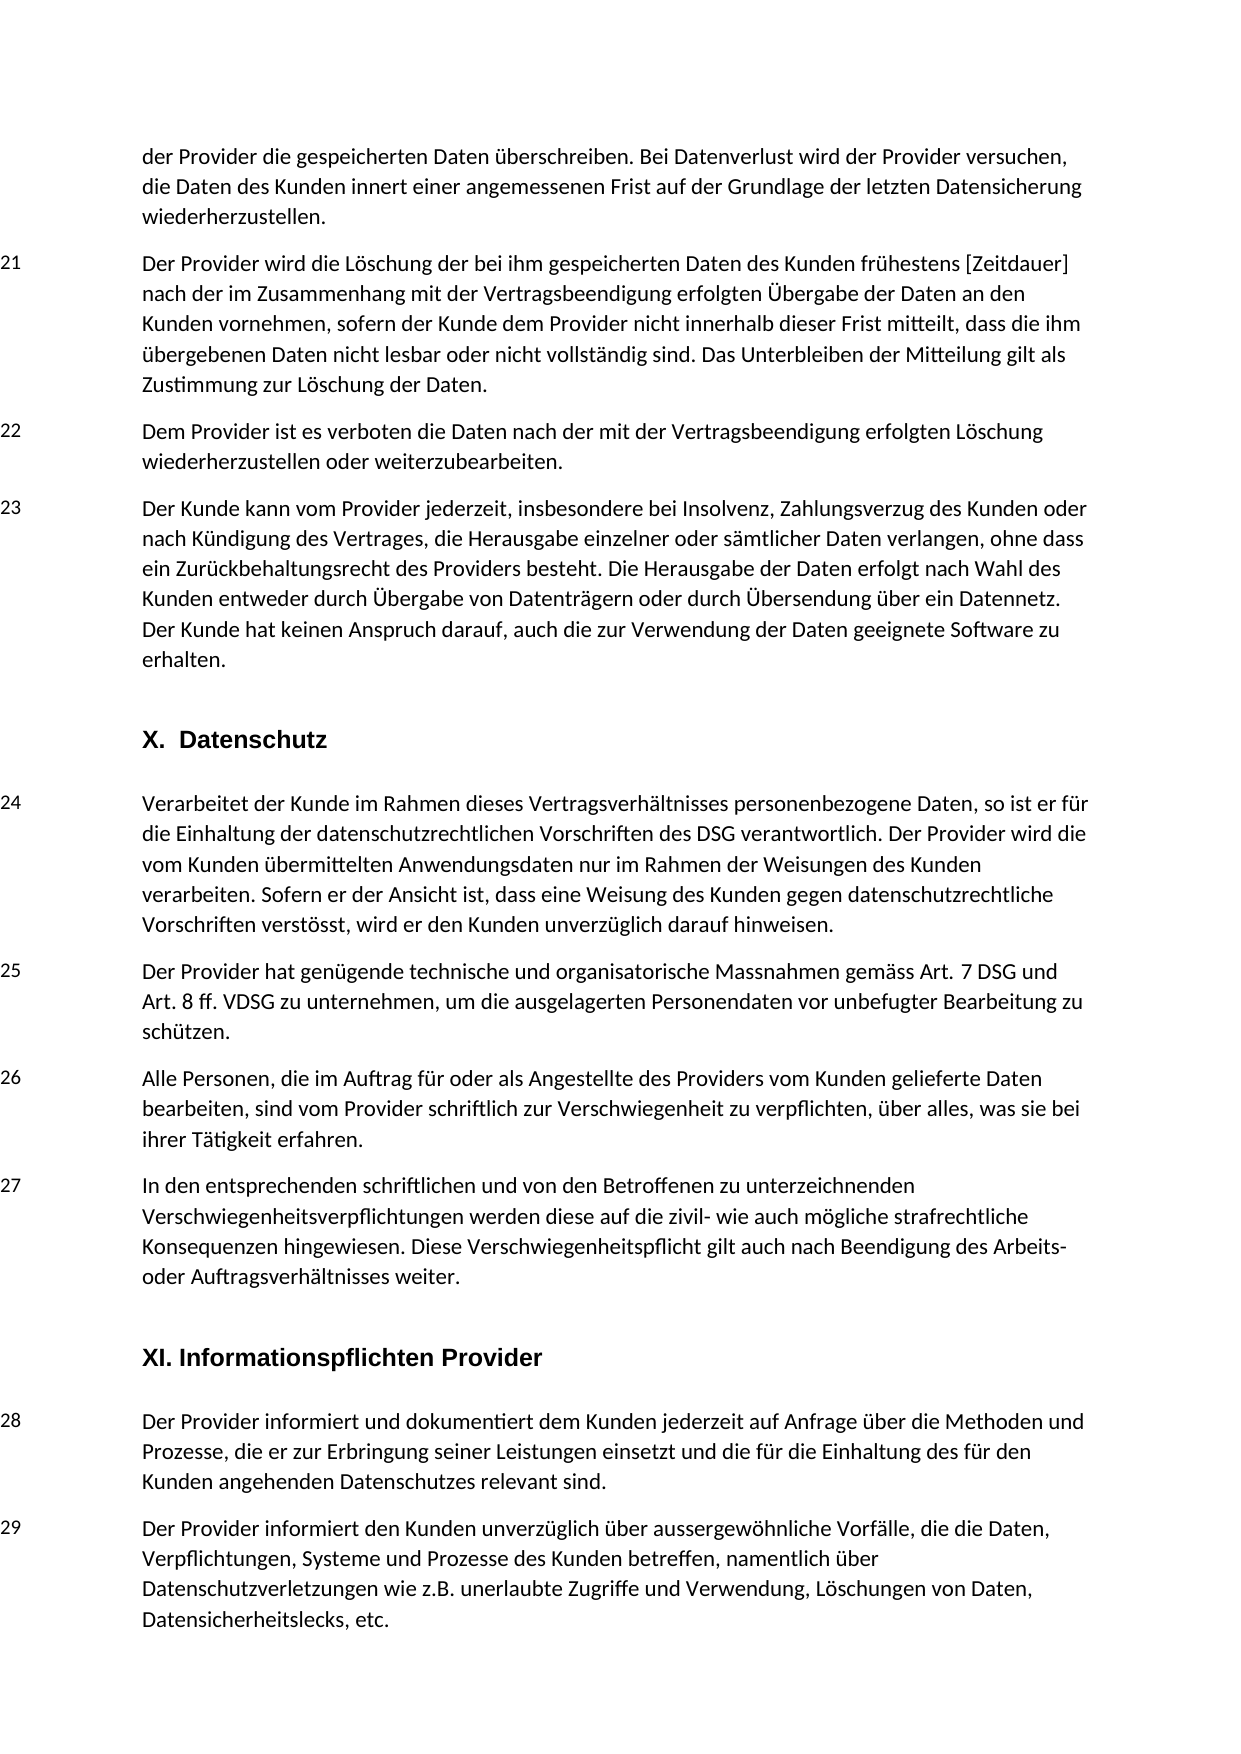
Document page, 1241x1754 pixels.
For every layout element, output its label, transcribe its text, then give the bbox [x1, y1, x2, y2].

text 28 [0, 1407, 21, 1432]
text 23 [0, 494, 21, 519]
text In den entsprechenden schriftlichen und von den Betroffenen zu unterzeichnenden Verschwiegenheitsverpflichtungen werden diese auf die zivil- wie auch mögliche strafrechtliche Konsequenzen hingewiesen. Diese Verschwiegenheitspflicht gilt auch nach Beendigung des Arbeits- oder Auftragsverhältnisses weiter. [142, 1172, 1098, 1290]
text Der Provider informiert und dokumentiert dem Kunden jederzeit auf Anfrage über die Methoden und Prozesse, die er zur Erbringung seiner Leistungen einsetzt und die für die Einhaltung des für den Kunden angehenden Datenschutzes relevant sind. [142, 1407, 1098, 1495]
text 25 [0, 957, 21, 983]
text Der Kunde kann vom Provider jederzeit, insbesondere bei Insolvenz, Zahlungsverzug des Kunden oder nach Kündigung des Vertrages, die Herausgabe einzelner oder sämtlicher Daten verlangen, ohne dass ein Zurückbehaltungsrecht des Providers besteht. Die Herausgabe der Daten erfolgt nach Wahl des Kunden entweder durch Übergabe von Datenträgern oder durch Übersendung über ein Datennetz. Der Kunde hat keinen Anspruch darauf, auch die zur Verwendung der Daten geeignete Software zu erhalten. [142, 494, 1098, 673]
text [142, 142, 1098, 230]
text 26 [0, 1064, 21, 1090]
title X. Datenschutz [142, 725, 1098, 754]
text 27 [0, 1172, 21, 1197]
title XI. Informationspflichten Provider [142, 1342, 1098, 1371]
text Der Provider hat genügende technische und organisatorische Massnahmen gemäss Art. 7 DSG und Art. 8 ff. VDSG zu unternehmen, um die ausgelagerten Personendaten vor unbefugter Bearbeitung zu schützen. [142, 957, 1098, 1046]
text Alle Personen, die im Auftrag für oder als Angestellte des Providers vom Kunden gelieferte Daten bearbeiten, sind vom Provider schriftlich zur Verschwiegenheit zu verpflichten, über alles, was sie bei ihrer Tätigkeit erfahren. [142, 1064, 1098, 1153]
text 21 [0, 249, 21, 274]
text 22 [0, 417, 21, 442]
text 24 [0, 789, 21, 815]
text Verarbeitet der Kunde im Rahmen dieses Vertragsverhältnisses personenbezogene Daten, so ist er für die Einhaltung der datenschutzrechtlichen Vorschriften des DSG verantwortlich. Der Provider wird die vom Kunden übermittelten Anwendungsdaten nur im Rahmen der Weisungen des Kunden verarbeiten. Sofern er der Ansicht ist, dass eine Weisung des Kunden gegen datenschutzrechtliche Vorschriften verstösst, wird er den Kunden unverzüglich darauf hinweisen. [142, 789, 1098, 938]
text Der Provider wird die Löschung der bei ihm gespeicherten Daten des Kunden frühestens [Zeitdauer] nach der im Zusammenhang mit der Vertragsbeendigung erfolgten Übergabe der Daten an den Kunden vornehmen, sofern der Kunde dem Provider nicht innerhalb dieser Frist mitteilt, dass die ihm übergebenen Daten nicht lesbar oder nicht vollständig sind. Das Unterbleiben der Mitteilung gilt als Zustimmung zur Löschung der Daten. [142, 249, 1098, 398]
text Dem Provider ist es verboten die Daten nach der mit der Vertragsbeendigung erfolgten Löschung wiederherzustellen oder weiterzubearbeiten. [142, 417, 1098, 475]
text 29 [0, 1514, 21, 1539]
text Der Provider informiert den Kunden unverzüglich über aussergewöhnliche Vorfälle, die die Daten, Verpflichtungen, Systeme und Prozesse des Kunden betreffen, namentlich über Datenschutzverletzungen wie z.B. unerlaubte Zugriffe und Verwendung, Löschungen von Daten, Datensicherheitslecks, etc. [142, 1514, 1098, 1633]
